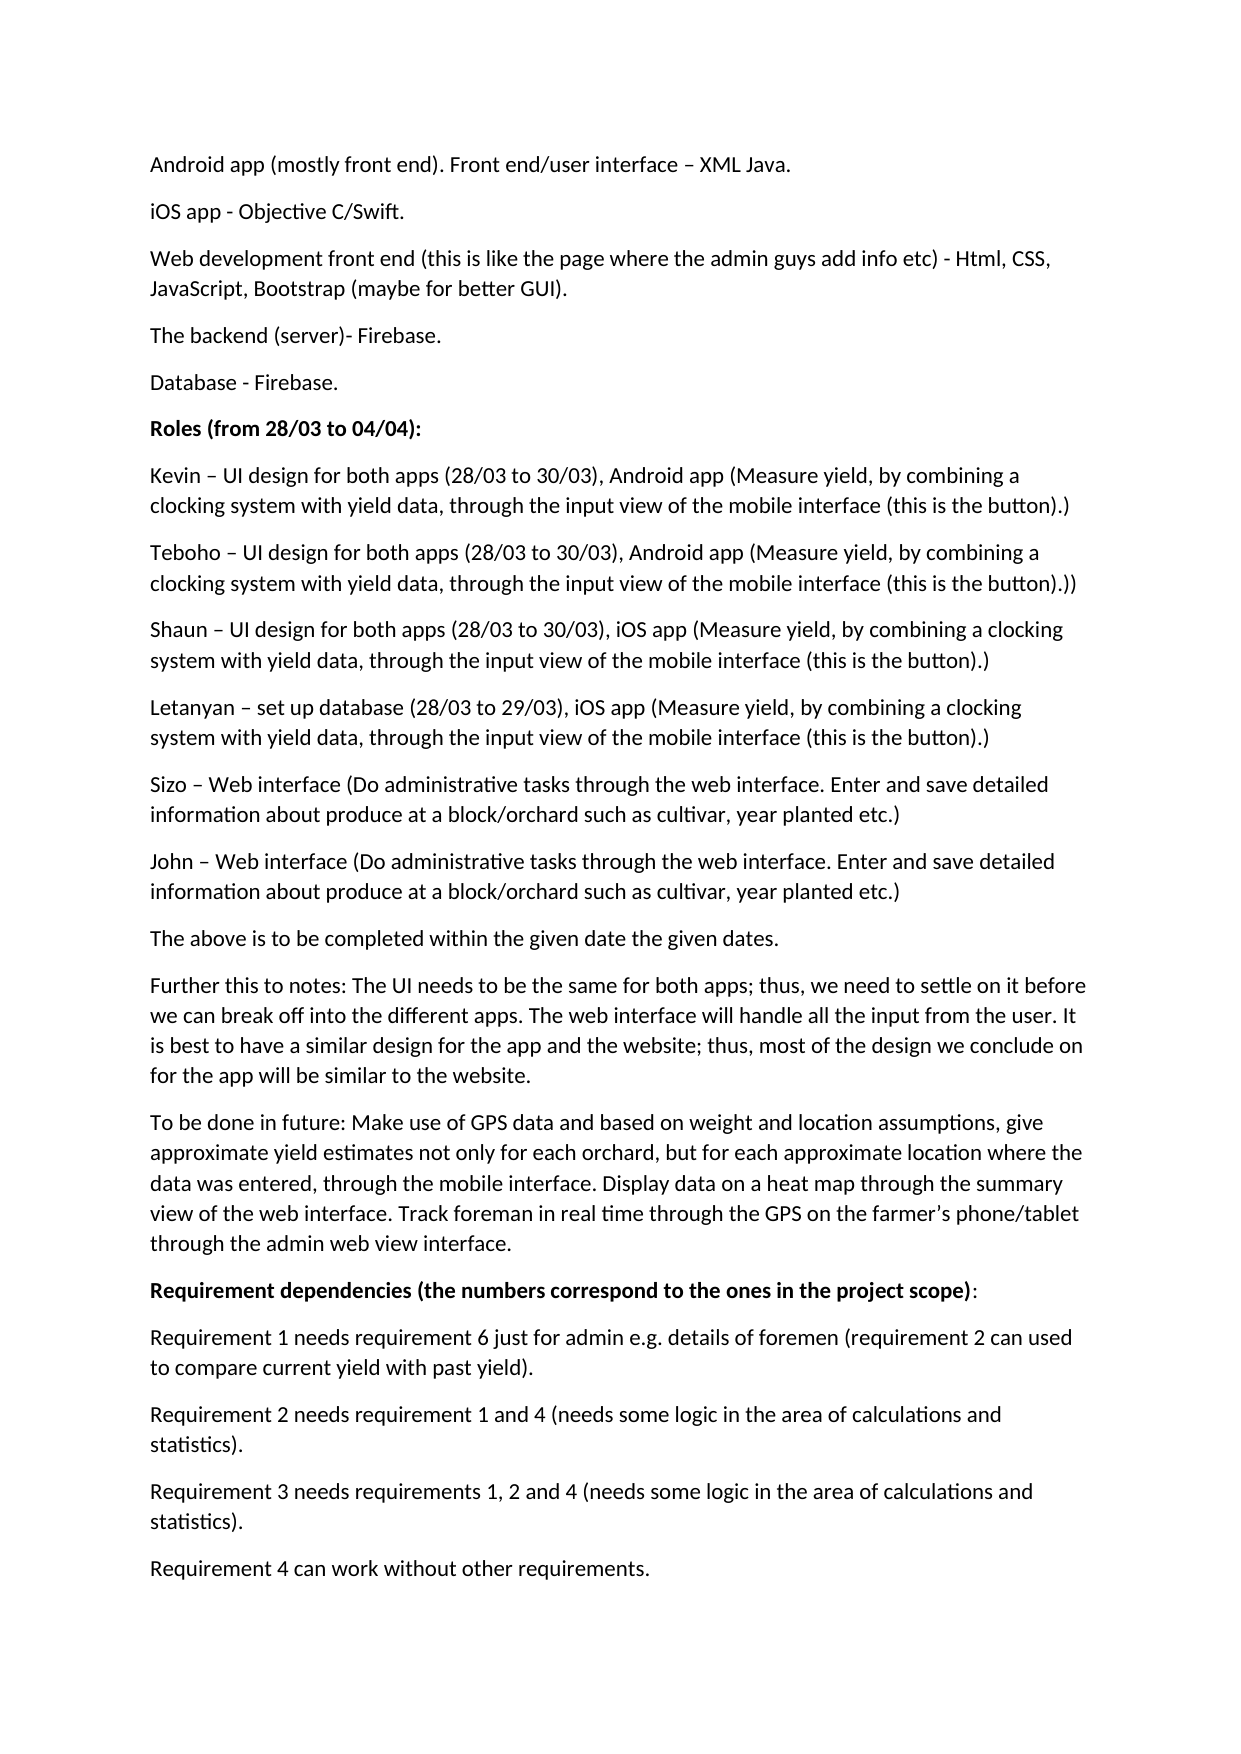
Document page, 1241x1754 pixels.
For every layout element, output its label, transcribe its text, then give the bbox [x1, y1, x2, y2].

text Android app (mostly front end). Front end/user interface – XML Java. [150, 150, 1090, 178]
text To be done in future: Make use of GPS data and based on weight and location assumptions, give approximate yield estimates not only for each orchard, but for each approximate location where the data was entered, through the mobile interface. Display data on a heat map through the summary view of the web interface. Track foreman in real time through the GPS on the farmer’s phone/tablet through the admin web view interface. [150, 1108, 1090, 1257]
text Web development front end (this is like the page where the admin guys add info etc) - Html, CSS, JavaScript, Bootstrap (maybe for better GUI). [150, 244, 1090, 302]
text Database - Firebase. [150, 368, 1090, 396]
text Requirement 1 needs requirement 6 just for admin e.g. details of foremen (requirement 2 can used to compare current yield with past yield). [150, 1323, 1090, 1381]
text Further this to notes: The UI needs to be the same for both apps; thus, we need to settle on it before we can break off into the different apps. The web interface will handle all the input from the user. It is best to have a similar design for the app and the website; thus, most of the design we conclude on for the app will be similar to the website. [150, 971, 1090, 1089]
text The above is to be completed within the given date the given dates. [150, 924, 1090, 952]
text Sizo – Web interface (Do administrative tasks through the web interface. Enter and save detailed information about produce at a block/orchard such as cultivar, year planted etc.) [150, 770, 1090, 828]
text Letanyan – set up database (28/03 to 29/03), iOS app (Measure yield, by combining a clocking system with yield data, through the input view of the mobile interface (this is the button).) [150, 693, 1090, 751]
text Requirement 4 can work without other requirements. [150, 1554, 1090, 1582]
text John – Web interface (Do administrative tasks through the web interface. Enter and save detailed information about produce at a block/orchard such as cultivar, year planted etc.) [150, 847, 1090, 905]
text Kevin – UI design for both apps (28/03 to 30/03), Android app (Measure yield, by combining a clocking system with yield data, through the input view of the mobile interface (this is the button).) [150, 461, 1090, 520]
text The backend (server)- Firebase. [150, 321, 1090, 349]
text Roles (from 28/03 to 04/04): [150, 414, 1090, 443]
text Requirement 2 needs requirement 1 and 4 (needs some logic in the area of calculations and statistics). [150, 1400, 1090, 1458]
text Shaun – UI design for both apps (28/03 to 30/03), iOS app (Measure yield, by combining a clocking system with yield data, through the input view of the mobile interface (this is the button).) [150, 616, 1090, 674]
text Requirement 3 needs requirements 1, 2 and 4 (needs some logic in the area of calculations and statistics). [150, 1477, 1090, 1535]
text Requirement dependencies (the numbers correspond to the ones in the project scope): [150, 1276, 1090, 1304]
text iOS app - Objective C/Swift. [150, 197, 1090, 225]
text Teboho – UI design for both apps (28/03 to 30/03), Android app (Measure yield, by combining a clocking system with yield data, through the input view of the mobile interface (this is the button).)) [150, 538, 1090, 597]
